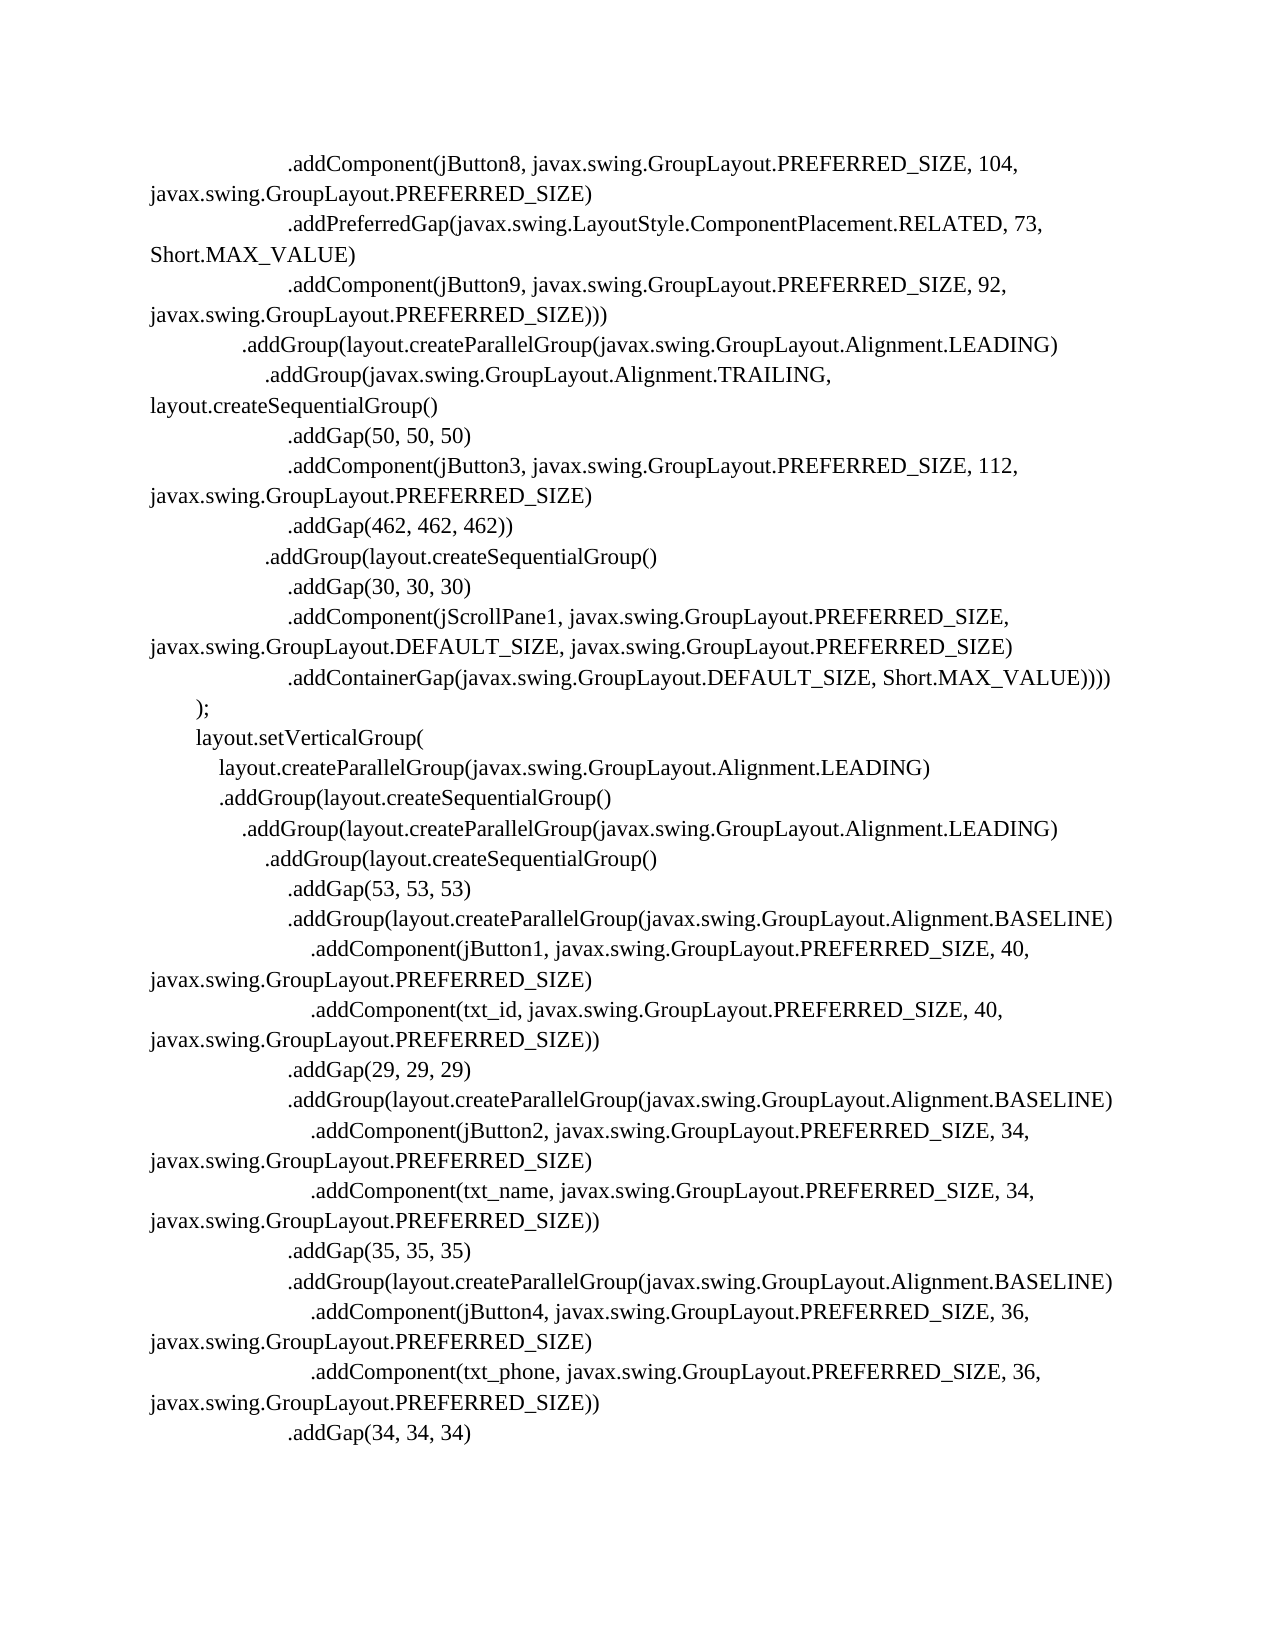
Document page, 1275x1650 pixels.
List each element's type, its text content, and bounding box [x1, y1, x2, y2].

text .addGap(53, 53, 53) [150, 875, 1125, 901]
text .addComponent(txt_id, javax.swing.GroupLayout.PREFERRED_SIZE, 40, javax.swing.GroupLayout.PREFERRED_SIZE)) [150, 996, 1125, 1052]
text .addGap(29, 29, 29) [150, 1056, 1125, 1083]
text .addGroup(layout.createParallelGroup(javax.swing.GroupLayout.Alignment.BASELINE) [150, 905, 1125, 932]
text .addComponent(jButton2, javax.swing.GroupLayout.PREFERRED_SIZE, 34, javax.swing.GroupLayout.PREFERRED_SIZE) [150, 1117, 1125, 1173]
text .addGroup(javax.swing.GroupLayout.Alignment.TRAILING, layout.createSequentialGroup() [150, 361, 1125, 418]
text .addGap(50, 50, 50) [150, 422, 1125, 448]
text .addComponent(txt_name, javax.swing.GroupLayout.PREFERRED_SIZE, 34, javax.swing.GroupLayout.PREFERRED_SIZE)) [150, 1177, 1125, 1234]
text .addComponent(jButton3, javax.swing.GroupLayout.PREFERRED_SIZE, 112, javax.swing.GroupLayout.PREFERRED_SIZE) [150, 452, 1125, 509]
text ); [150, 694, 1125, 720]
text .addContainerGap(javax.swing.GroupLayout.DEFAULT_SIZE, Short.MAX_VALUE)))) [150, 663, 1125, 690]
text .addGroup(layout.createParallelGroup(javax.swing.GroupLayout.Alignment.LEADING) [150, 814, 1125, 841]
text .addGap(462, 462, 462)) [150, 512, 1125, 539]
text .addComponent(txt_phone, javax.swing.GroupLayout.PREFERRED_SIZE, 36, javax.swing.GroupLayout.PREFERRED_SIZE)) [150, 1358, 1125, 1415]
text layout.setVerticalGroup( [150, 724, 1125, 750]
text .addPreferredGap(javax.swing.LayoutStyle.ComponentPlacement.RELATED, 73, Short.MAX_VALUE) [150, 210, 1125, 267]
text .addComponent(jButton8, javax.swing.GroupLayout.PREFERRED_SIZE, 104, javax.swing.GroupLayout.PREFERRED_SIZE) [150, 150, 1125, 207]
text .addGroup(layout.createSequentialGroup() [150, 543, 1125, 569]
text .addComponent(jButton9, javax.swing.GroupLayout.PREFERRED_SIZE, 92, javax.swing.GroupLayout.PREFERRED_SIZE))) [150, 271, 1125, 327]
text .addGap(34, 34, 34) [150, 1419, 1125, 1445]
text .addGap(30, 30, 30) [150, 573, 1125, 599]
text .addGroup(layout.createParallelGroup(javax.swing.GroupLayout.Alignment.BASELINE) [150, 1268, 1125, 1294]
text .addGroup(layout.createParallelGroup(javax.swing.GroupLayout.Alignment.BASELINE) [150, 1086, 1125, 1113]
text .addGap(35, 35, 35) [150, 1237, 1125, 1264]
text .addGroup(layout.createSequentialGroup() [150, 784, 1125, 811]
text .addGroup(layout.createSequentialGroup() [150, 845, 1125, 871]
text .addComponent(jScrollPane1, javax.swing.GroupLayout.PREFERRED_SIZE, javax.swing.GroupLayout.DEFAULT_SIZE, javax.swing.GroupLayout.PREFERRED_SIZE) [150, 603, 1125, 660]
text .addComponent(jButton1, javax.swing.GroupLayout.PREFERRED_SIZE, 40, javax.swing.GroupLayout.PREFERRED_SIZE) [150, 935, 1125, 992]
text .addComponent(jButton4, javax.swing.GroupLayout.PREFERRED_SIZE, 36, javax.swing.GroupLayout.PREFERRED_SIZE) [150, 1298, 1125, 1354]
text .addGroup(layout.createParallelGroup(javax.swing.GroupLayout.Alignment.LEADING) [150, 331, 1125, 358]
text layout.createParallelGroup(javax.swing.GroupLayout.Alignment.LEADING) [150, 754, 1125, 781]
